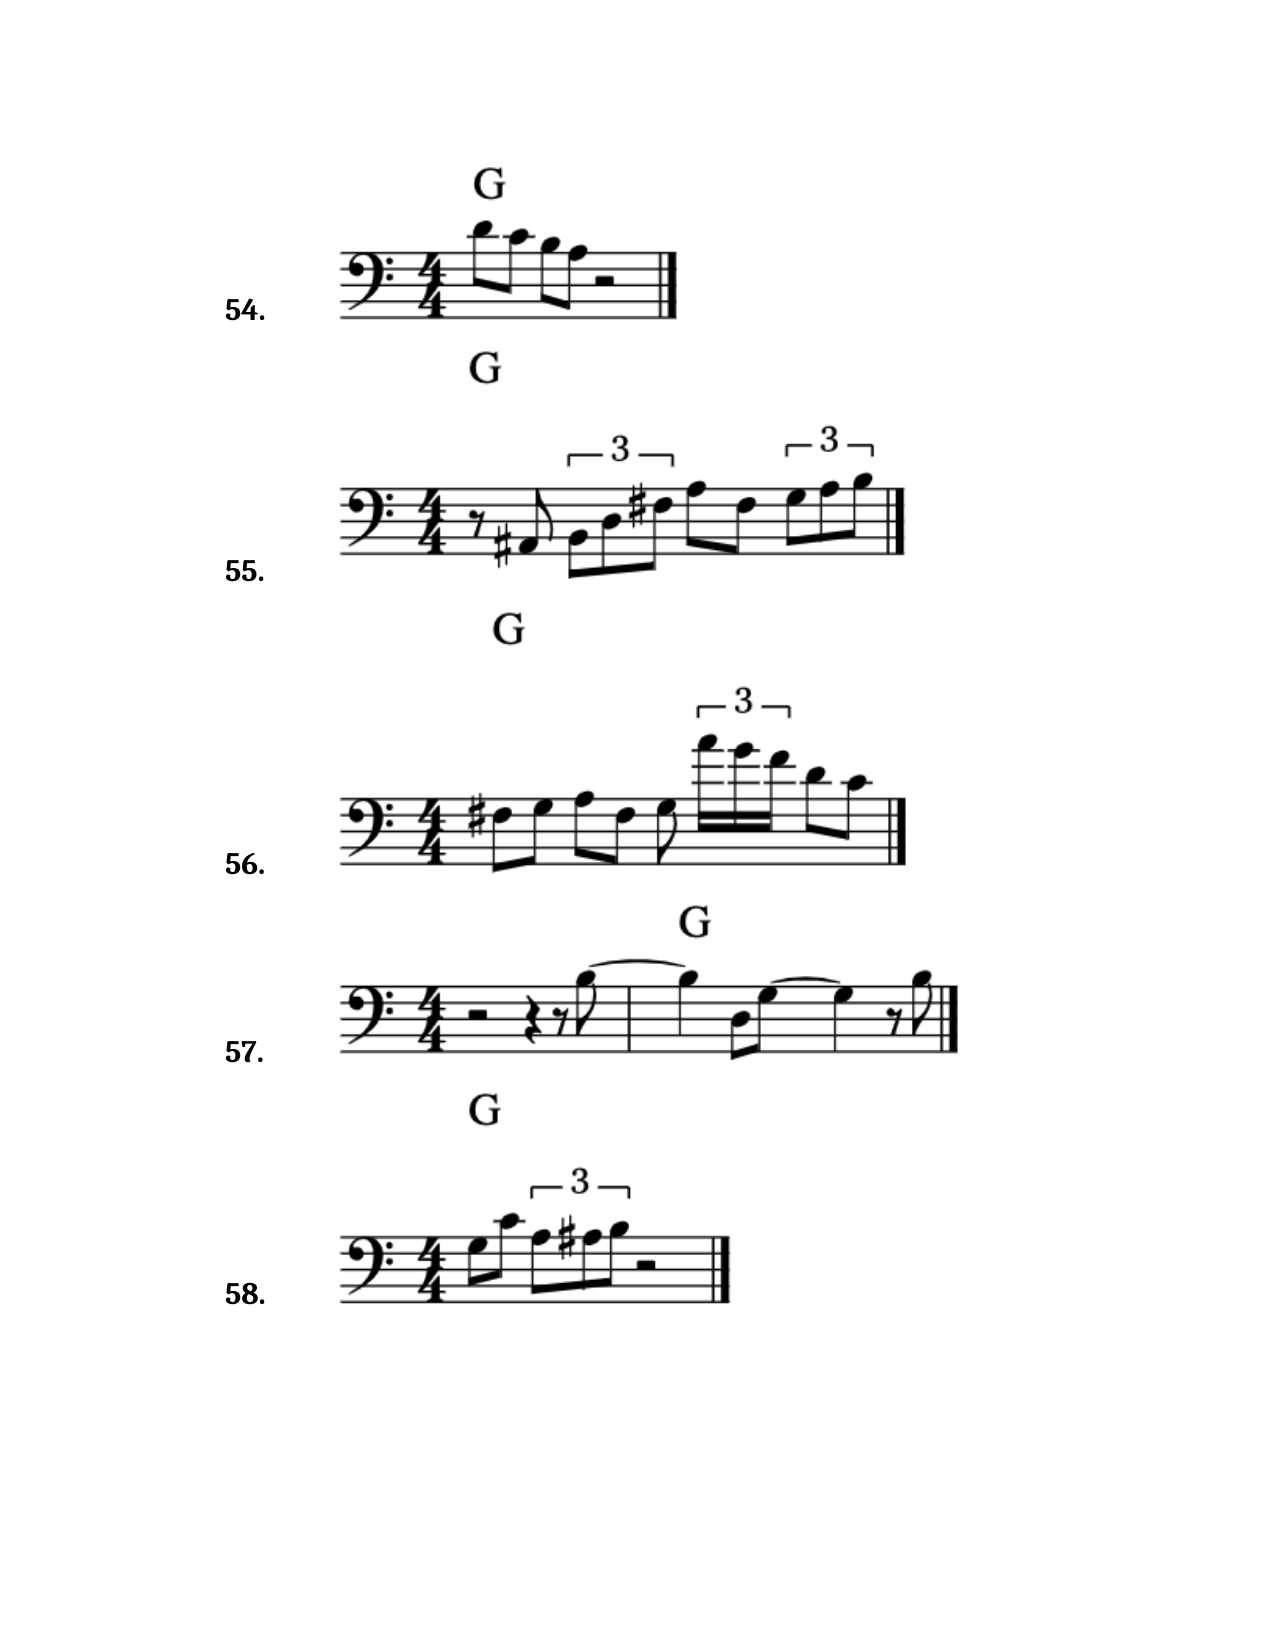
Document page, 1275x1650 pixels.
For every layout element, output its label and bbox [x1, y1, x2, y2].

picture [337, 333, 907, 582]
picture [337, 1075, 732, 1305]
picture [337, 887, 961, 1063]
picture [337, 595, 909, 875]
picture [337, 150, 680, 321]
